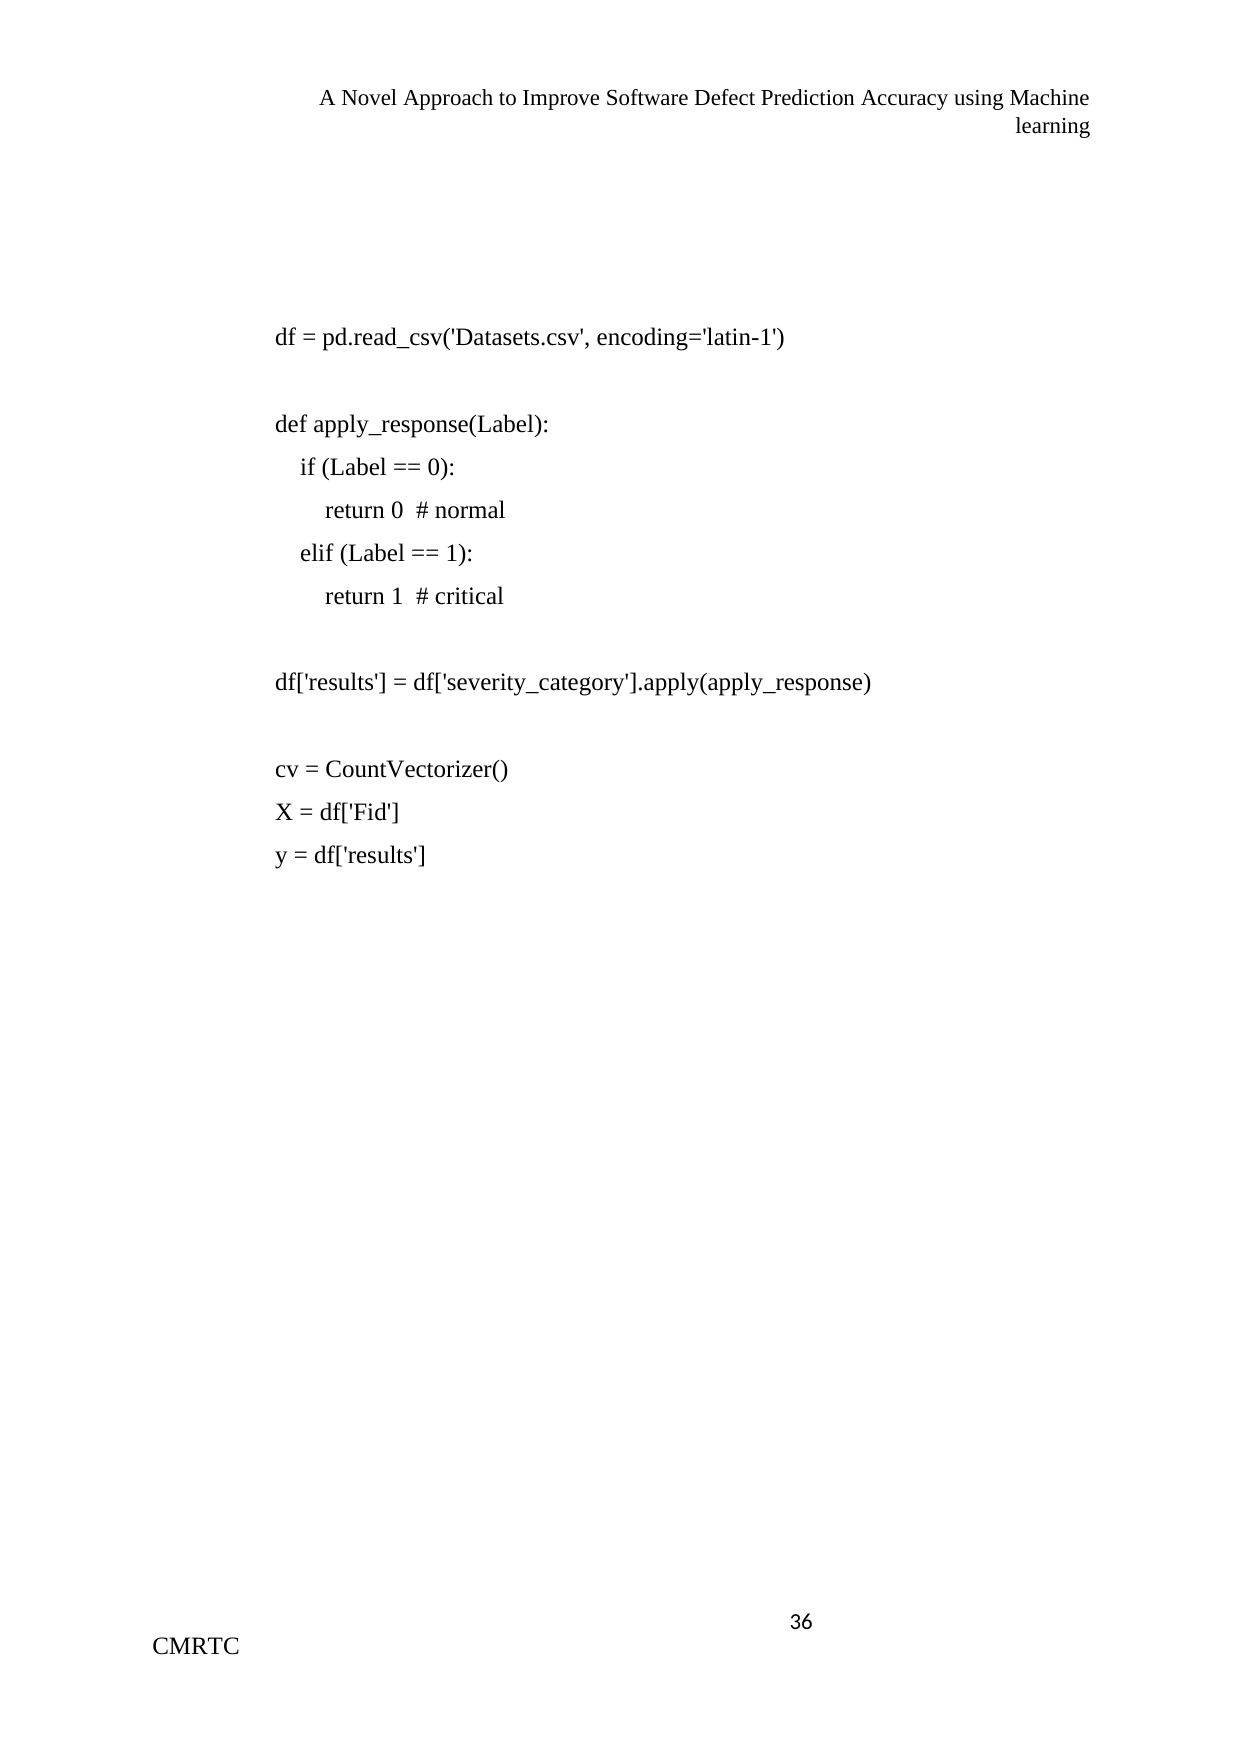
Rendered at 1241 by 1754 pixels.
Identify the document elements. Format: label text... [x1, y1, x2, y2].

text return 1 # critical [225, 581, 1061, 610]
text y = df['results'] [225, 840, 1061, 869]
text df['results'] = df['severity_category'].apply(apply_response) [225, 667, 1061, 696]
text cv = CountVectorizer() [225, 754, 1061, 782]
text elif (Label == 1): [225, 538, 1061, 567]
text df = pd.read_csv('Datasets.csv', encoding='latin-1') [225, 322, 1061, 351]
text X = df['Fid'] [225, 797, 1061, 826]
text return 0 # normal [225, 495, 1061, 524]
text if (Label == 0): [225, 452, 1061, 481]
text def apply_response(Label): [225, 409, 1061, 437]
